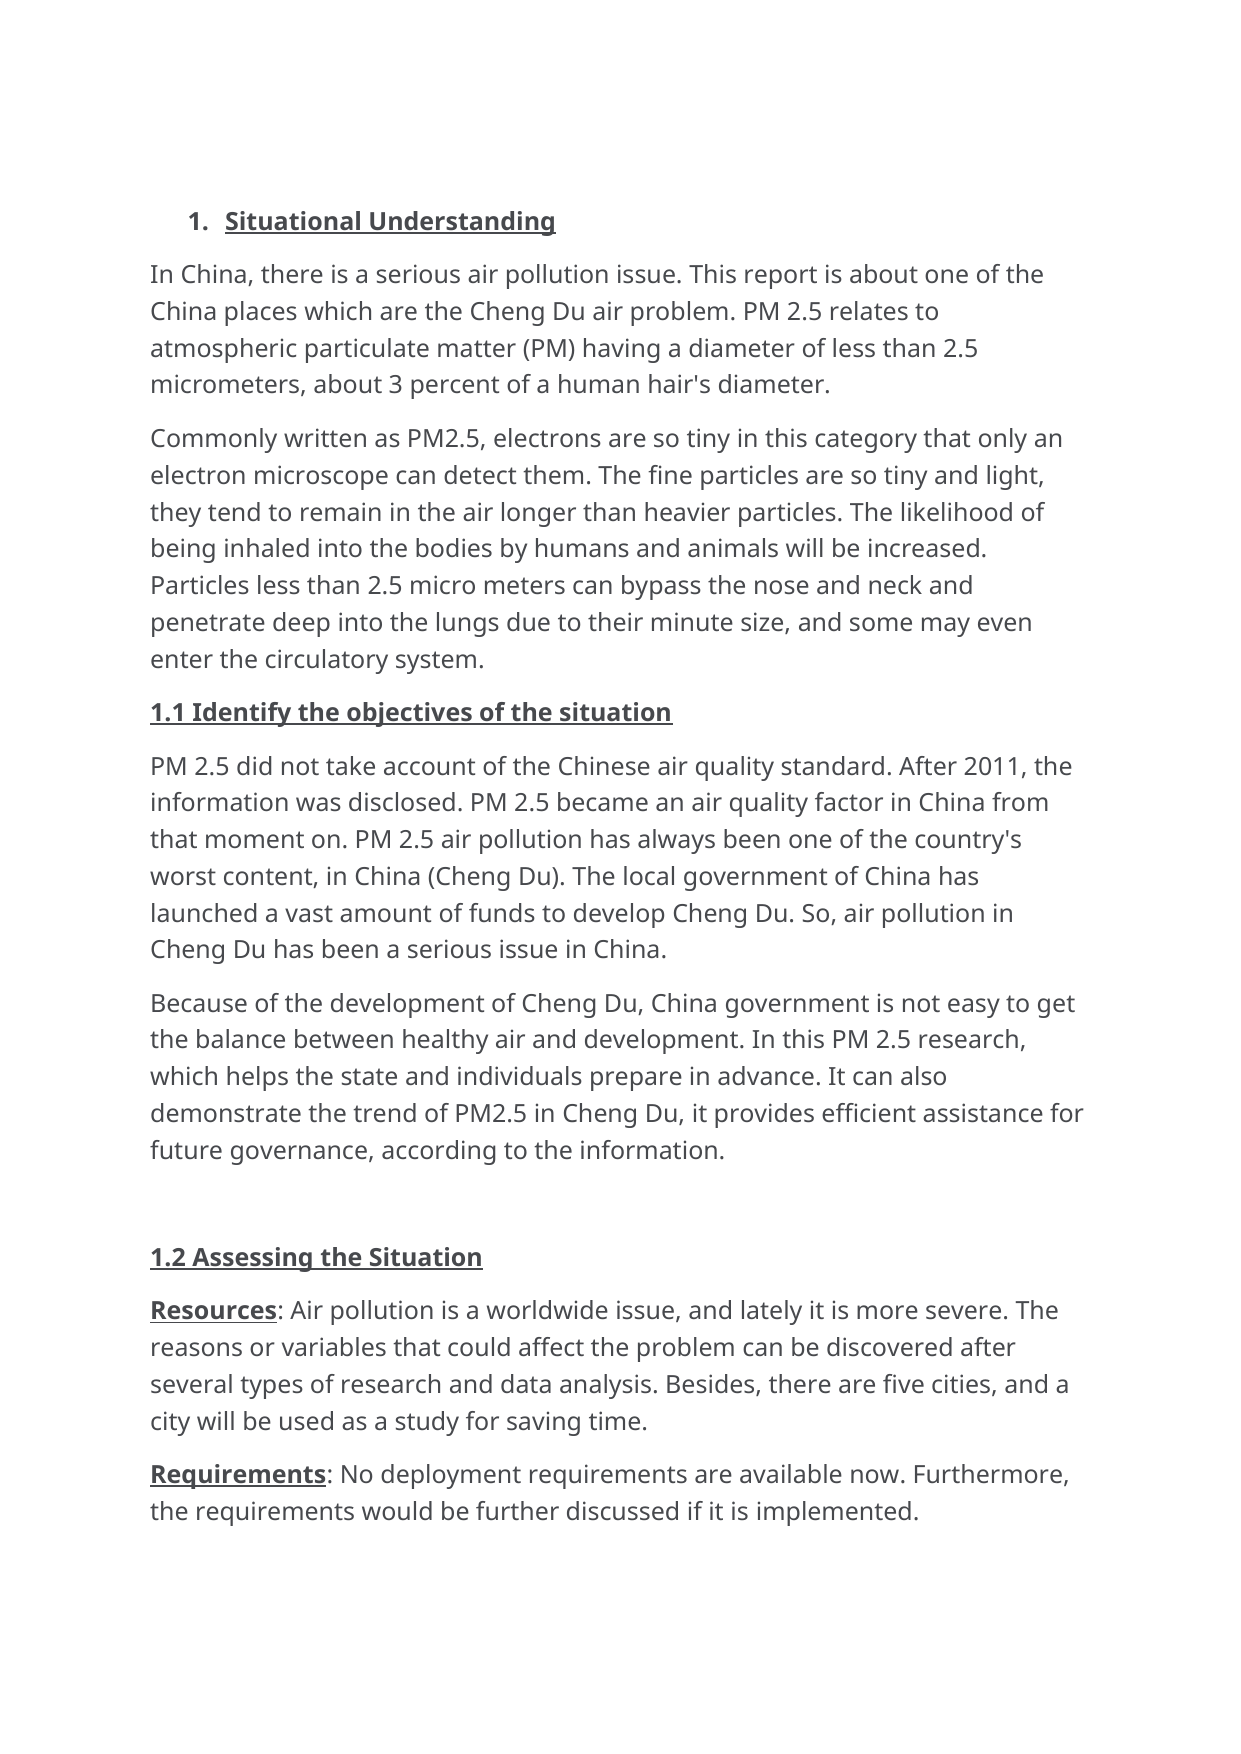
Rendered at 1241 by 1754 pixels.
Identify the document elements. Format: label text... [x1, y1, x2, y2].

text Requirements: No deployment requirements are available now. Furthermore, the requirements would be further discussed if it is implemented. [150, 1457, 1090, 1527]
list Situational Understanding [187, 203, 1090, 237]
text In China, there is a serious air pollution issue. This report is about one of the China places which are the Cheng Du air problem. PM 2.5 relates to atmospheric particulate matter (PM) having a diameter of less than 2.5 micrometers, about 3 percent of a human hair's diameter. [150, 257, 1090, 401]
text Resources: Air pollution is a worldwide issue, and lately it is more severe. The reasons or variables that could affect the problem can be discovered after several types of research and data analysis. Besides, there are five cities, and a city will be used as a study for saving time. [150, 1293, 1090, 1437]
text Because of the development of Cheng Du, China government is not easy to get the balance between healthy air and development. In this PM 2.5 research, which helps the state and individuals prepare in advance. It can also demonstrate the trend of PM2.5 in Cheng Du, it provides efficient assistance for future governance, according to the information. [150, 985, 1090, 1167]
text 1.1 Identify the objectives of the situation [150, 695, 1090, 729]
text PM 2.5 did not take account of the Chinese air quality standard. After 2011, the information was disclosed. PM 2.5 became an air quality factor in China from that moment on. PM 2.5 air pollution has always been one of the country's worst content, in China (Cheng Du). The local government of China has launched a vast amount of funds to develop Cheng Du. So, air pollution in Cheng Du has been a serious issue in China. [150, 748, 1090, 966]
text 1.2 Assessing the Situation [150, 1239, 1090, 1273]
text Commonly written as PM2.5, electrons are so tiny in this category that only an electron microscope can detect them. The fine particles are so tiny and light, they tend to remain in the air longer than heavier particles. The likelihood of being inhaled into the bodies by humans and animals will be increased. Particles less than 2.5 micro meters can bypass the nose and neck and penetrate deep into the lungs due to their minute size, and some may even enter the circulatory system. [150, 421, 1090, 675]
